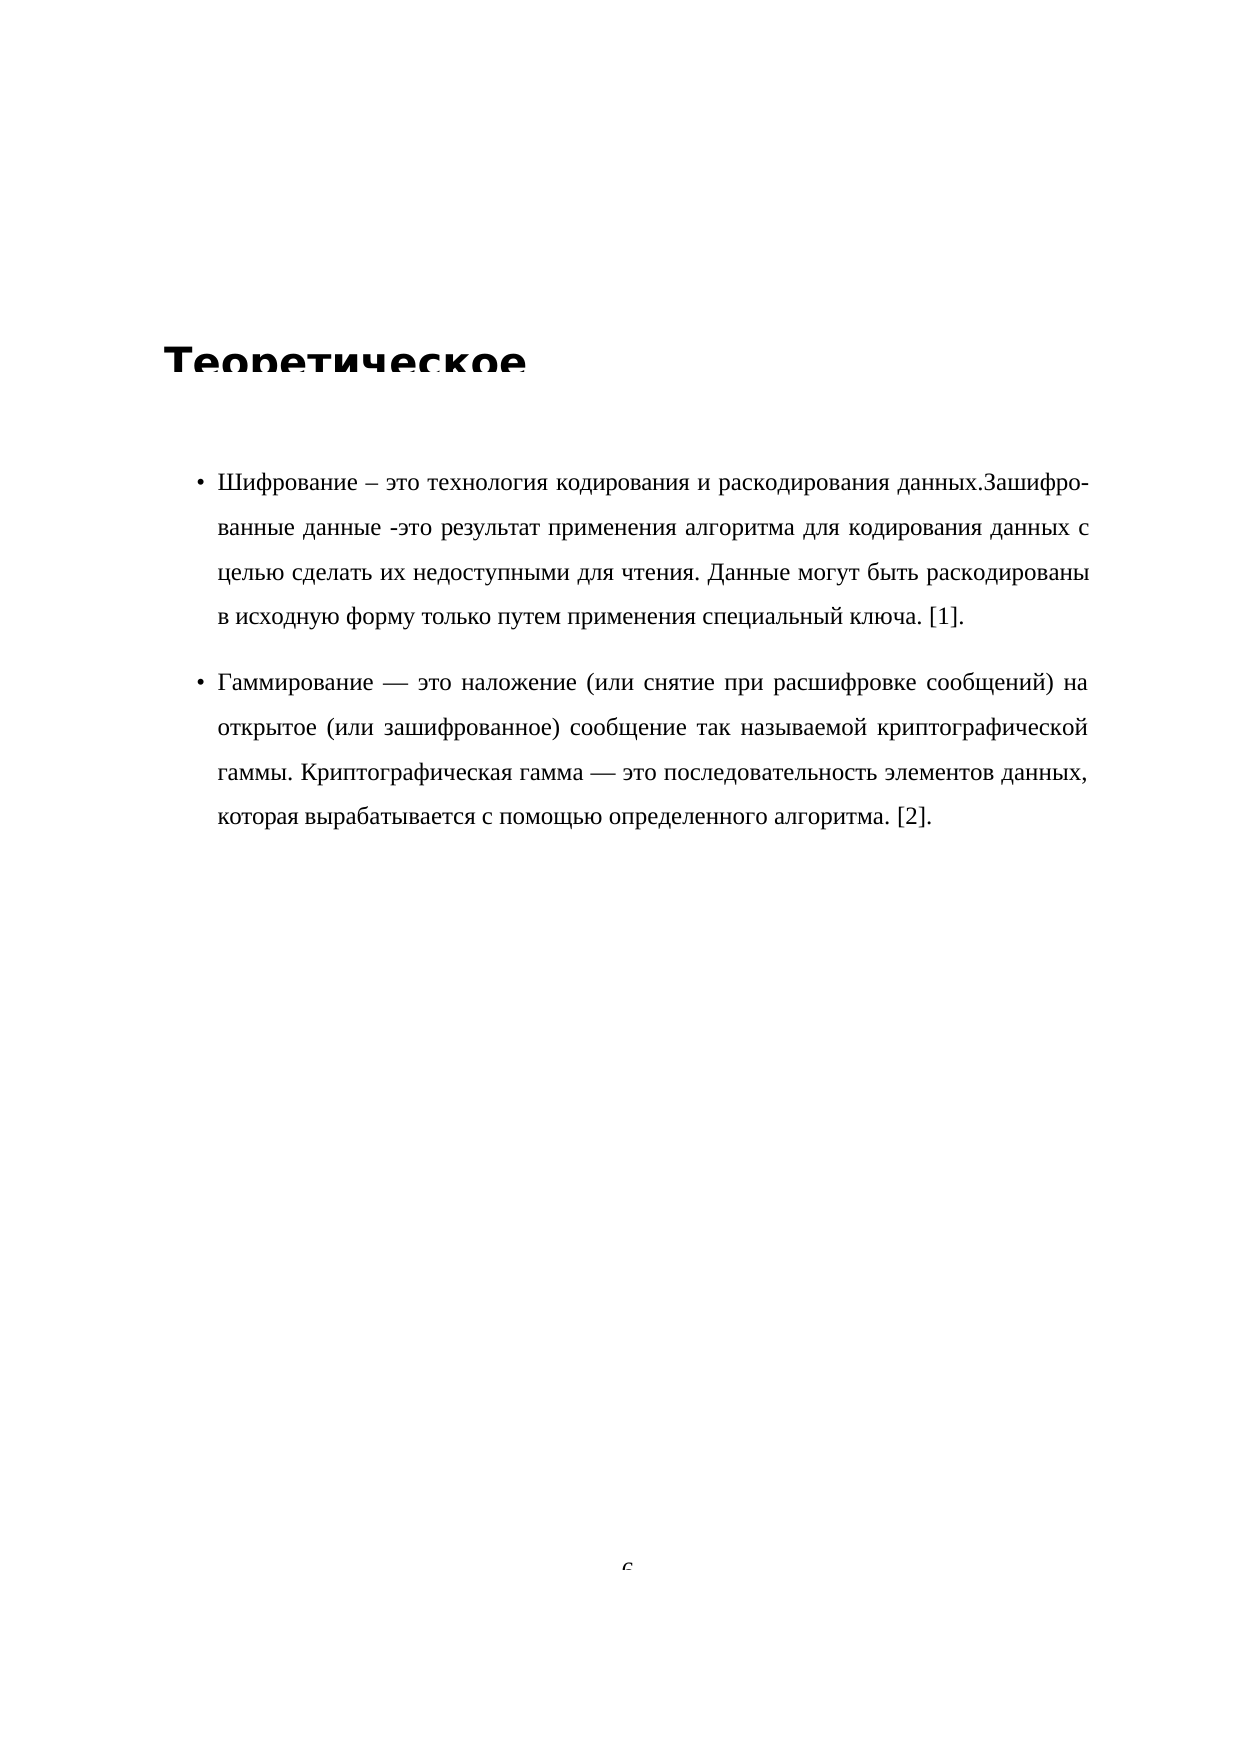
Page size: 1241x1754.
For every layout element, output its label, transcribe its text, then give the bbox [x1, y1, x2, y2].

list Шифрование – это технология кодирования и раскодирования данных.Зашифро- ванные данные -это результат применения алгоритма для кодирования данных с целью сделать их недоступными для чтения. Данные могут быть раскодированы в исходную форму только путем применения специальный ключа. [1]. [196, 467, 1089, 630]
list Гаммирование — это наложение (или снятие при расшифровке сообщений) на открытое (или зашифрованное) сообщение так называемой криптографической гаммы. Криптографическая гамма — это последовательность элементов данных, которая вырабатывается с помощью определенного алгоритма. [2]. [196, 667, 1088, 830]
